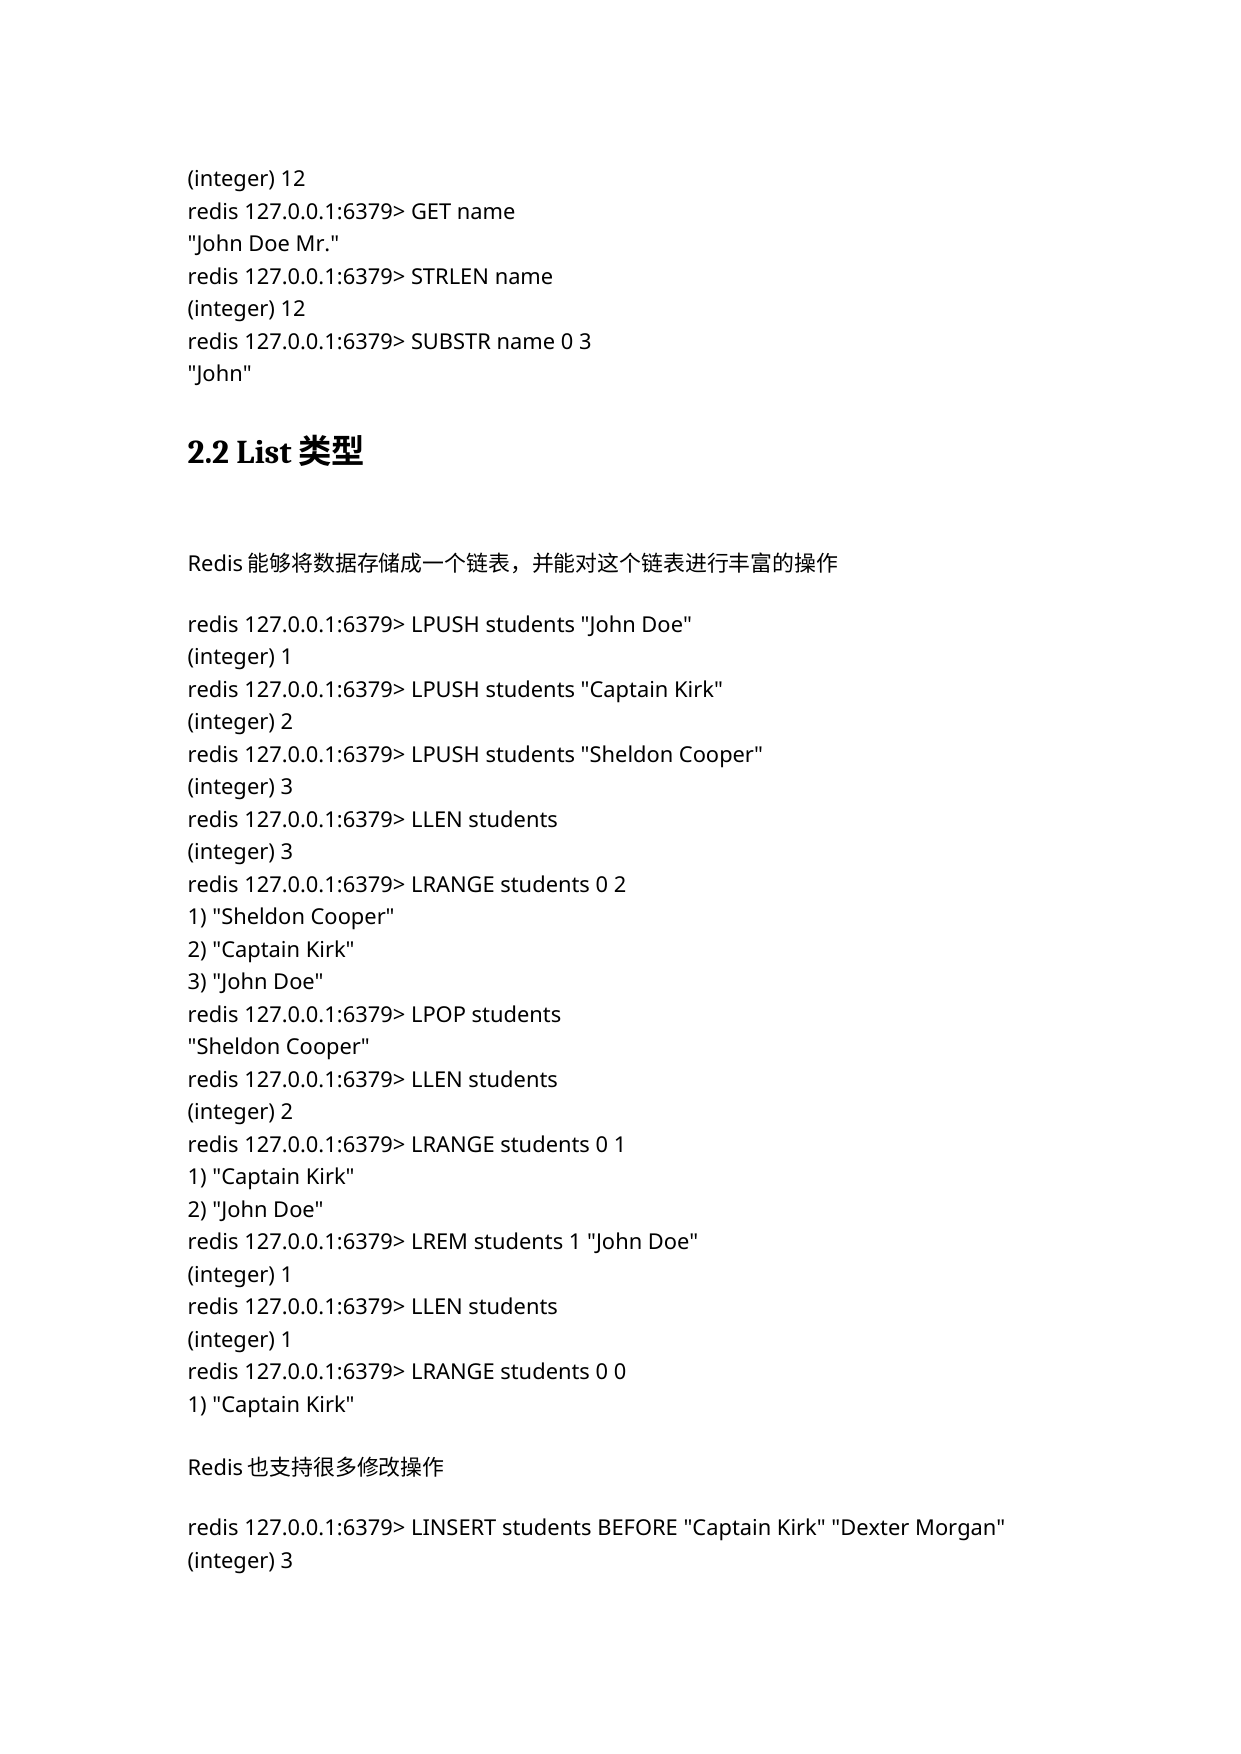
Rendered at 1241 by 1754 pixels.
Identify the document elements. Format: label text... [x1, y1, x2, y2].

text redis 127.0.0.1:6379> LINSERT students BEFORE "Captain Kirk" "Dexter Morgan" [187, 1511, 1053, 1543]
text "Sheldon Cooper" [187, 1030, 1053, 1062]
text 1) "Captain Kirk" [187, 1387, 1053, 1420]
text (integer) 1 [187, 640, 1053, 672]
text "John" [187, 357, 1053, 389]
text 1) "Sheldon Cooper" [187, 900, 1053, 932]
text (integer) 2 [187, 1095, 1053, 1127]
text redis 127.0.0.1:6379> LRANGE students 0 2 [187, 867, 1053, 900]
text (integer) 1 [187, 1257, 1053, 1290]
text redis 127.0.0.1:6379> LLEN students [187, 1290, 1053, 1322]
text (integer) 12 [187, 292, 1053, 324]
text 3) "John Doe" [187, 965, 1053, 997]
text Redis也支持很多修改操作 [187, 1449, 1053, 1482]
text (integer) 12 [187, 162, 1053, 194]
text (integer) 1 [187, 1322, 1053, 1355]
text (integer) 3 [187, 770, 1053, 802]
text "John Doe Mr." [187, 227, 1053, 259]
text redis 127.0.0.1:6379> GET name [187, 194, 1053, 227]
text redis 127.0.0.1:6379> LPOP students [187, 997, 1053, 1030]
text redis 127.0.0.1:6379> LRANGE students 0 1 [187, 1127, 1053, 1160]
text redis 127.0.0.1:6379> LPUSH students "Sheldon Cooper" [187, 737, 1053, 770]
text (integer) 3 [187, 1543, 1053, 1576]
text 2) "Captain Kirk" [187, 932, 1053, 965]
text redis 127.0.0.1:6379> STRLEN name [187, 259, 1053, 292]
text 2) "John Doe" [187, 1192, 1053, 1225]
text redis 127.0.0.1:6379> SUBSTR name 0 3 [187, 324, 1053, 357]
text redis 127.0.0.1:6379> LPUSH students "John Doe" [187, 607, 1053, 640]
text redis 127.0.0.1:6379> LPUSH students "Captain Kirk" [187, 672, 1053, 705]
text redis 127.0.0.1:6379> LREM students 1 "John Doe" [187, 1225, 1053, 1257]
text (integer) 2 [187, 705, 1053, 737]
text redis 127.0.0.1:6379> LRANGE students 0 0 [187, 1355, 1053, 1387]
text redis 127.0.0.1:6379> LLEN students [187, 802, 1053, 835]
text 1) "Captain Kirk" [187, 1160, 1053, 1192]
text Redis能够将数据存储成一个链表，并能对这个链表进行丰富的操作 [187, 546, 1053, 578]
subtitle 2.2 List类型 [187, 417, 1053, 482]
text (integer) 3 [187, 835, 1053, 867]
text redis 127.0.0.1:6379> LLEN students [187, 1062, 1053, 1095]
